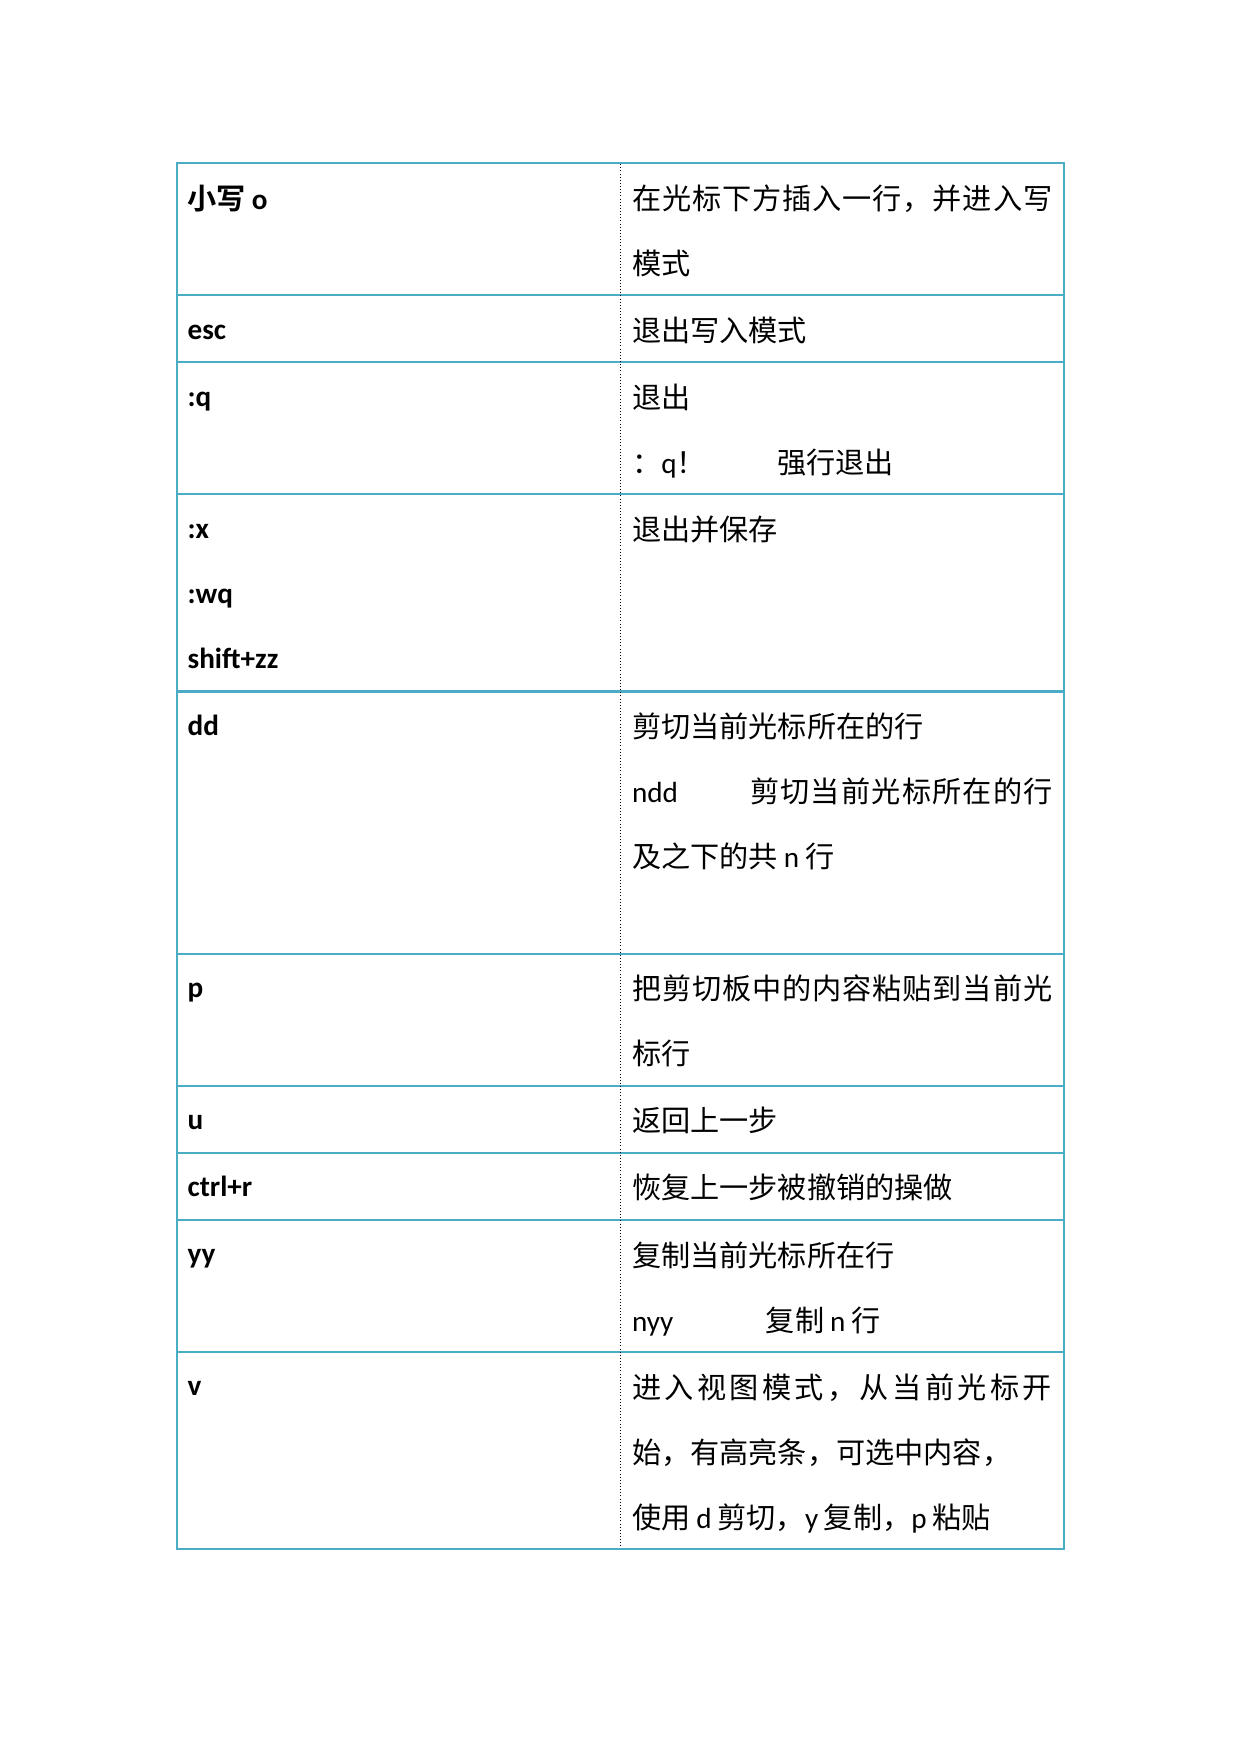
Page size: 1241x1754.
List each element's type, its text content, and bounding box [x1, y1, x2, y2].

table_cell 复制当前光标所在行 nyy 复制n行 [621, 1221, 1063, 1351]
table_cell v [178, 1353, 621, 1548]
table_cell 退出写入模式 [621, 296, 1063, 361]
table_cell dd [178, 693, 621, 952]
table_cell 剪切当前光标所在的行 ndd 剪切当前光标所在的行及之下的共n行 [621, 693, 1063, 952]
table_cell u [178, 1087, 621, 1152]
table_cell 进入视图模式，从当前光标开始，有高亮条，可选中内容， 使用d剪切，y复制，p粘贴 [621, 1353, 1063, 1548]
table_cell 小写o [178, 164, 621, 294]
table_cell esc [178, 296, 621, 361]
table_cell :x :wq shift+zz [178, 495, 621, 690]
table_cell p [178, 955, 621, 1084]
table_cell 把剪切板中的内容粘贴到当前光标行 [621, 955, 1063, 1084]
table_cell :q [178, 363, 621, 493]
table_cell 在光标下方插入一行，并进入写模式 [621, 164, 1063, 294]
table_cell ctrl+r [178, 1154, 621, 1219]
table_cell 退出并保存 [621, 495, 1063, 690]
table_cell 恢复上一步被撤销的操做 [621, 1154, 1063, 1219]
table_cell yy [178, 1221, 621, 1351]
table_cell 退出 ：q！ 强行退出 [621, 363, 1063, 493]
table_cell 返回上一步 [621, 1087, 1063, 1152]
